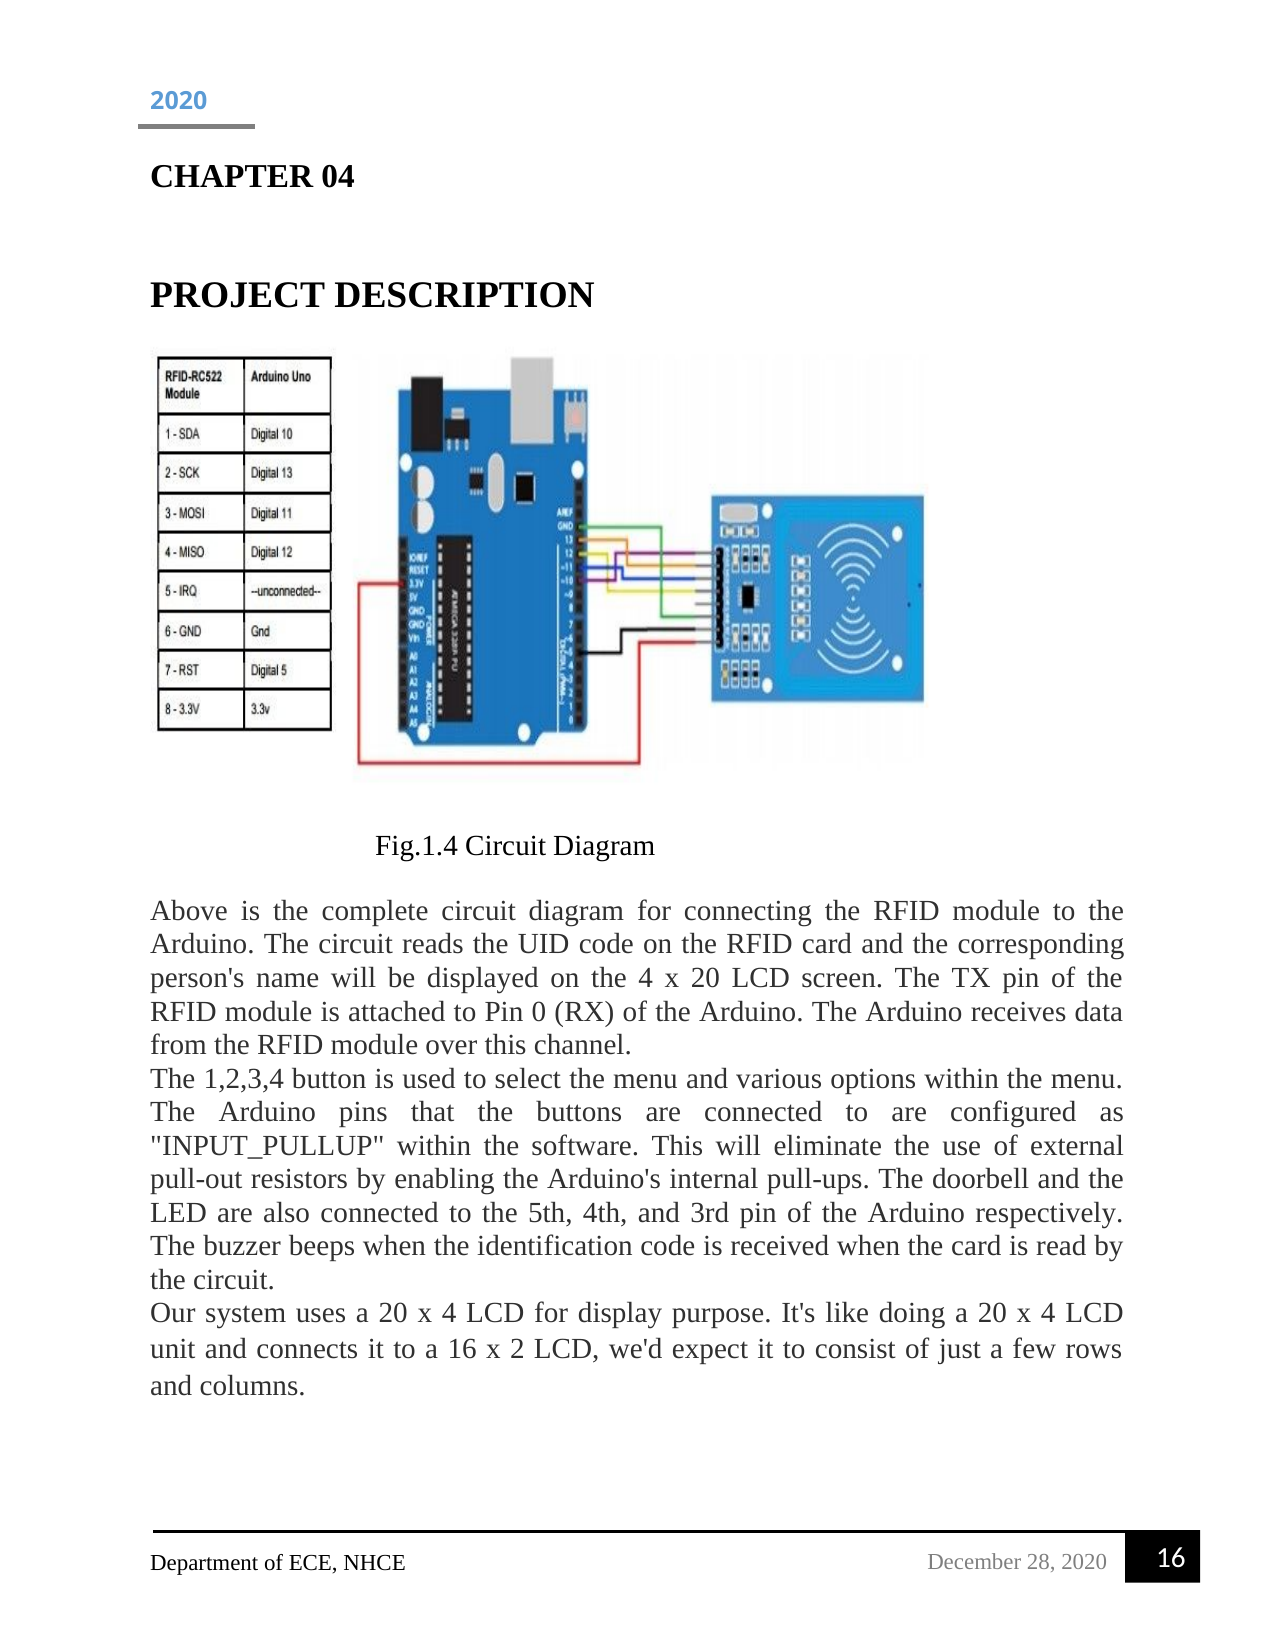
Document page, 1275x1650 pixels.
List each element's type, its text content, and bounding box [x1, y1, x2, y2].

text Our system uses a 20 x 4 LCD for display purpose. It's like doing a 20 x 4 LCD unit and connects it to a 16 x 2 LCD, we'd expect it to consist of just a few rows and columns. [150, 1296, 1125, 1401]
text Fig.1.4 Circuit Diagram [300, 828, 1125, 861]
text The 1,2,3,4 button is used to select the menu and various options within the menu. The Arduino pins that the buttons are connected to are configured as "INPUT_PULLUP" within the software. This will eliminate the use of external pull-out resistors by enabling the Arduino's internal pull-ups. The doorbell and the LED are also connected to the 5th, 4th, and 3rd pin of the Arduino respectively. The buzzer beeps when the identification code is received when the card is read by the circuit. [150, 1061, 1125, 1296]
picture [150, 336, 941, 809]
text PROJECT DESCRIPTION [150, 273, 1125, 316]
text Above is the complete circuit diagram for connecting the RFID module to the Arduino. The circuit reads the UID code on the RFID card and the corresponding person's name will be displayed on the 4 x 20 LCD screen. The TX pin of the RFID module is attached to Pin 0 (RX) of the Arduino. The Arduino receives data from the RFID module over this channel. [150, 893, 1125, 1061]
text CHAPTER 04 [150, 157, 1125, 195]
